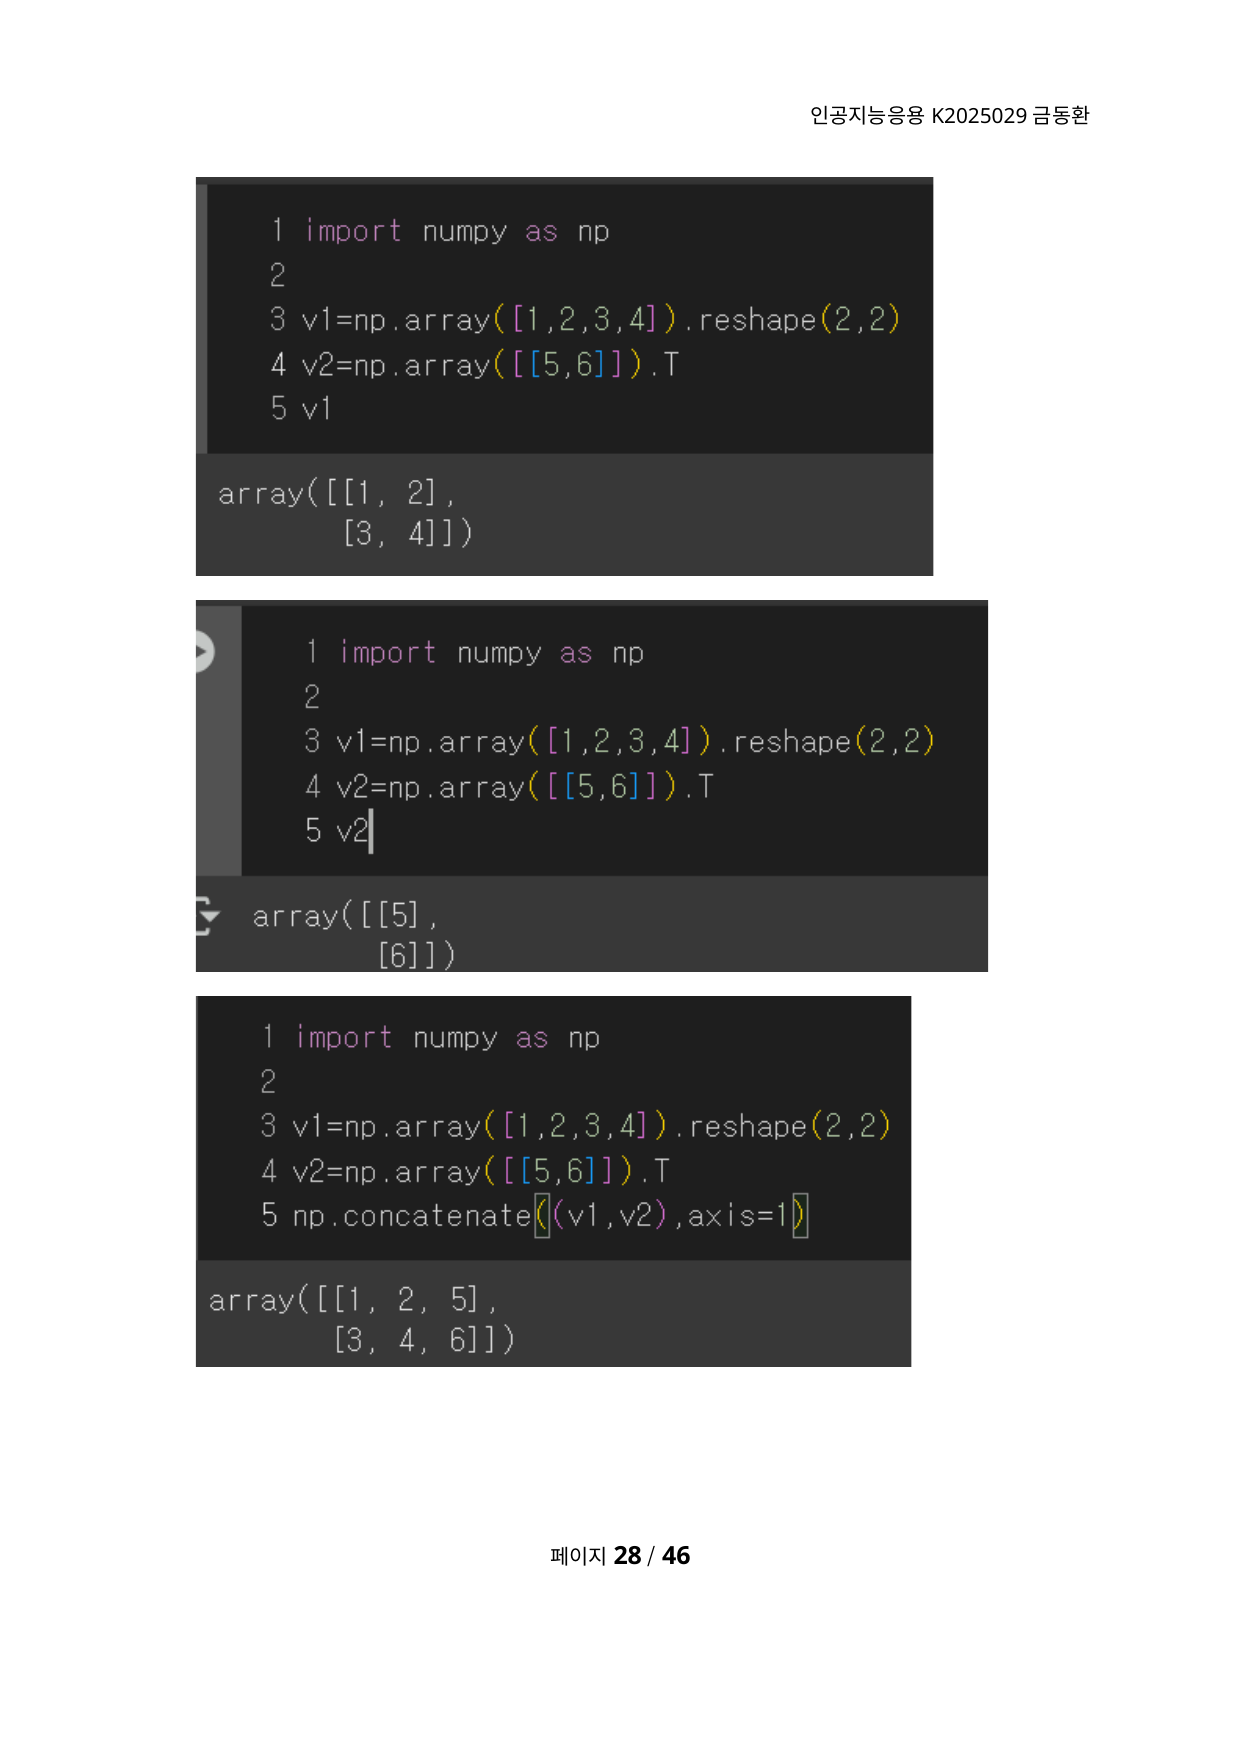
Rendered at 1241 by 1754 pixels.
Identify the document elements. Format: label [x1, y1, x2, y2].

picture [195, 177, 934, 576]
picture [195, 996, 912, 1367]
picture [195, 600, 989, 972]
